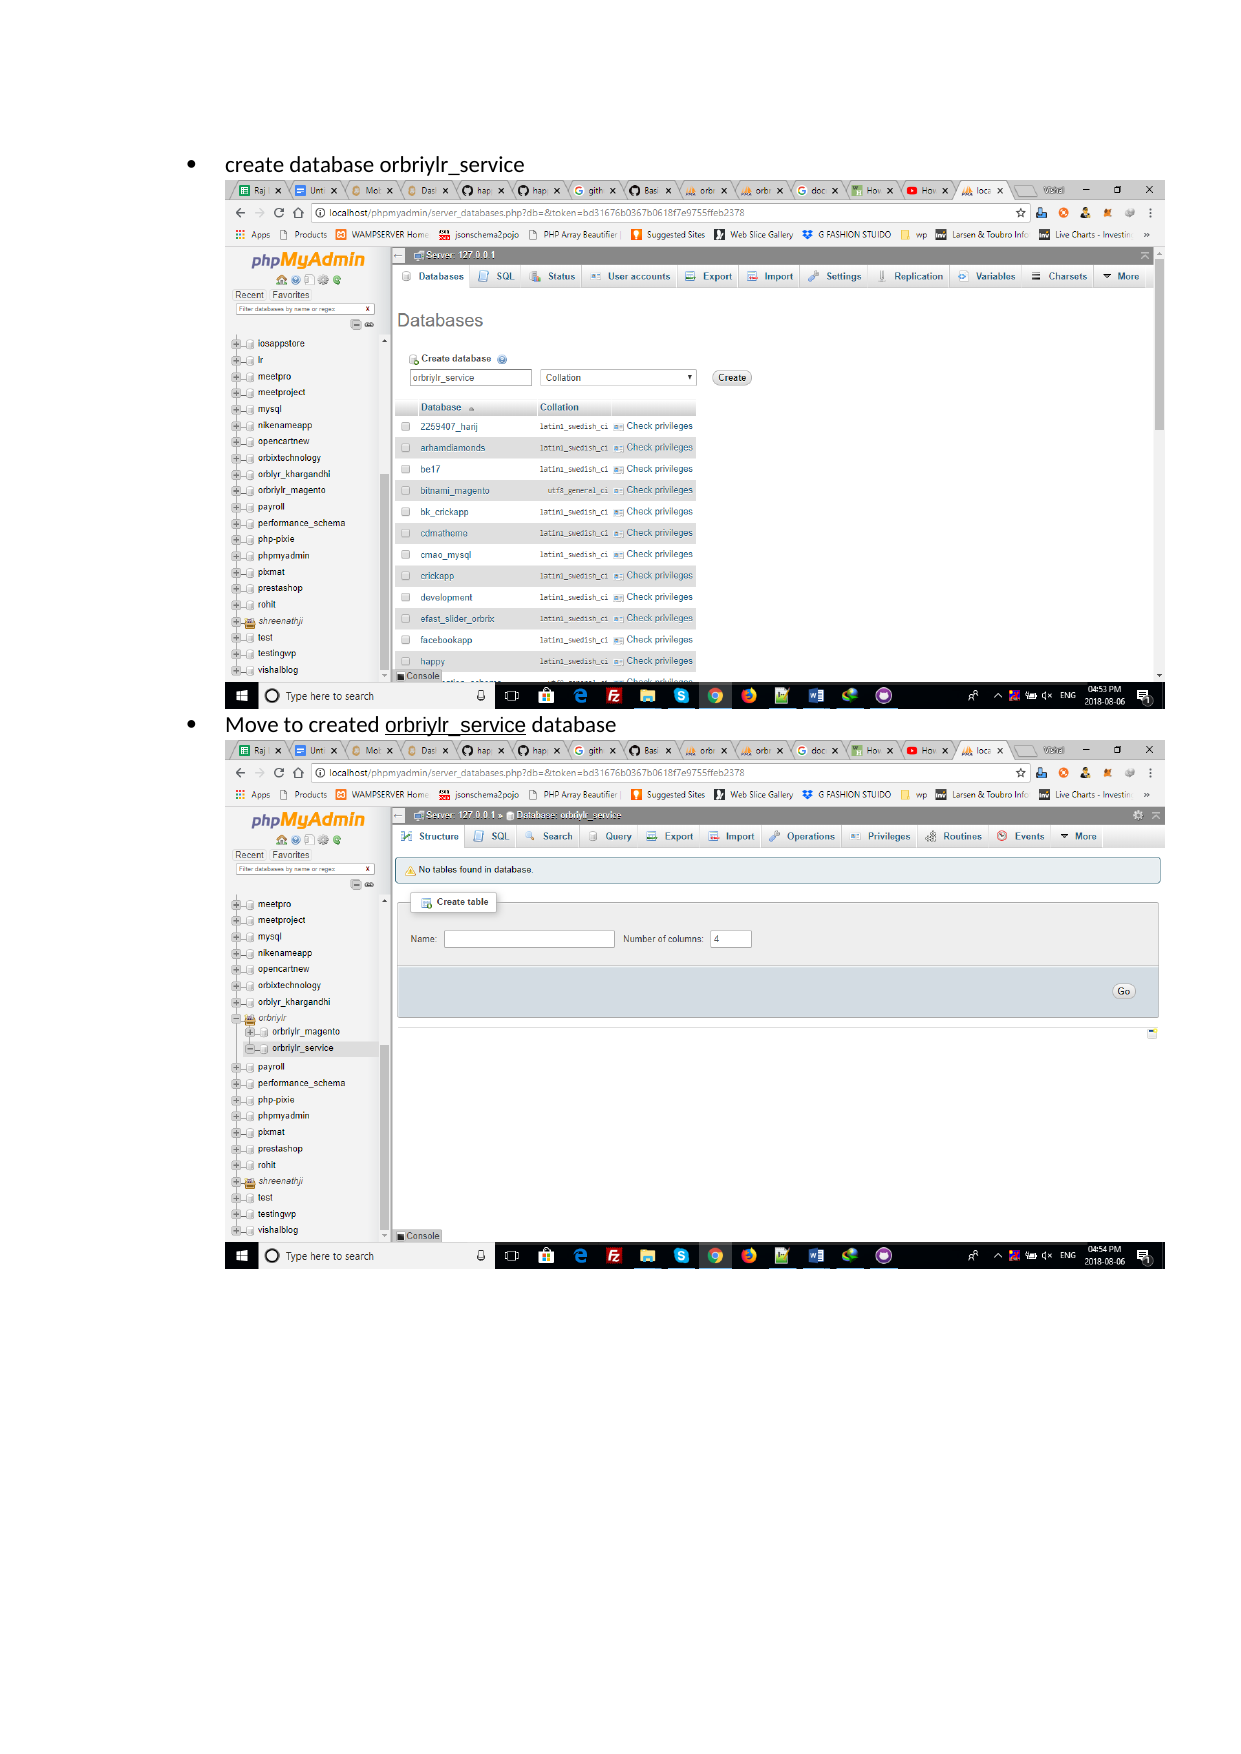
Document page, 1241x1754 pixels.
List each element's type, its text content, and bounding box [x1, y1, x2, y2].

picture [225, 180, 1165, 709]
picture [225, 740, 1165, 1269]
